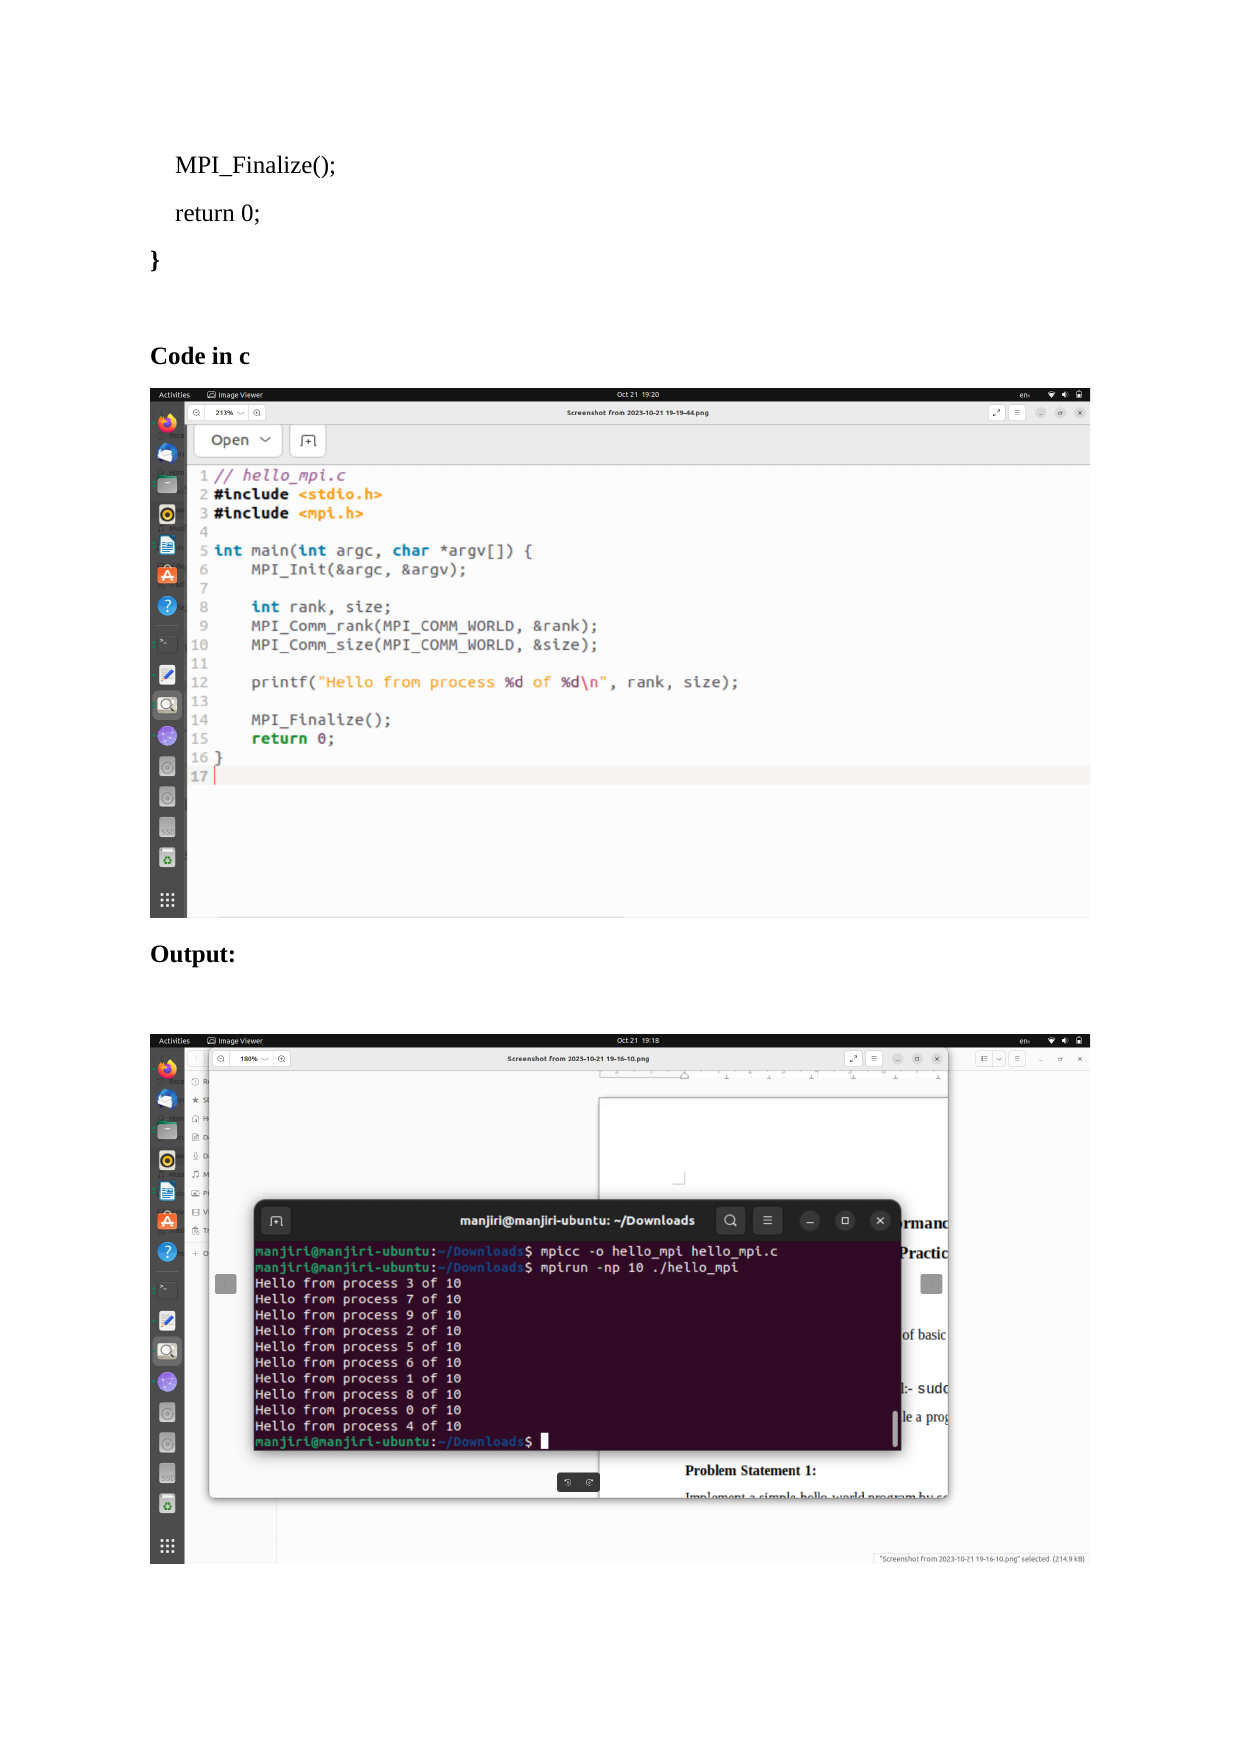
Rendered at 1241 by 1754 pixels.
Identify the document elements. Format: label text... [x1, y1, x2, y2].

text } [150, 245, 1090, 274]
text MPI_Finalize(); [150, 150, 1090, 179]
text return 0; [150, 198, 1090, 226]
picture [150, 1034, 1091, 1564]
text Output: [150, 918, 1090, 967]
text Code in c [150, 341, 1090, 369]
picture [150, 388, 1091, 918]
